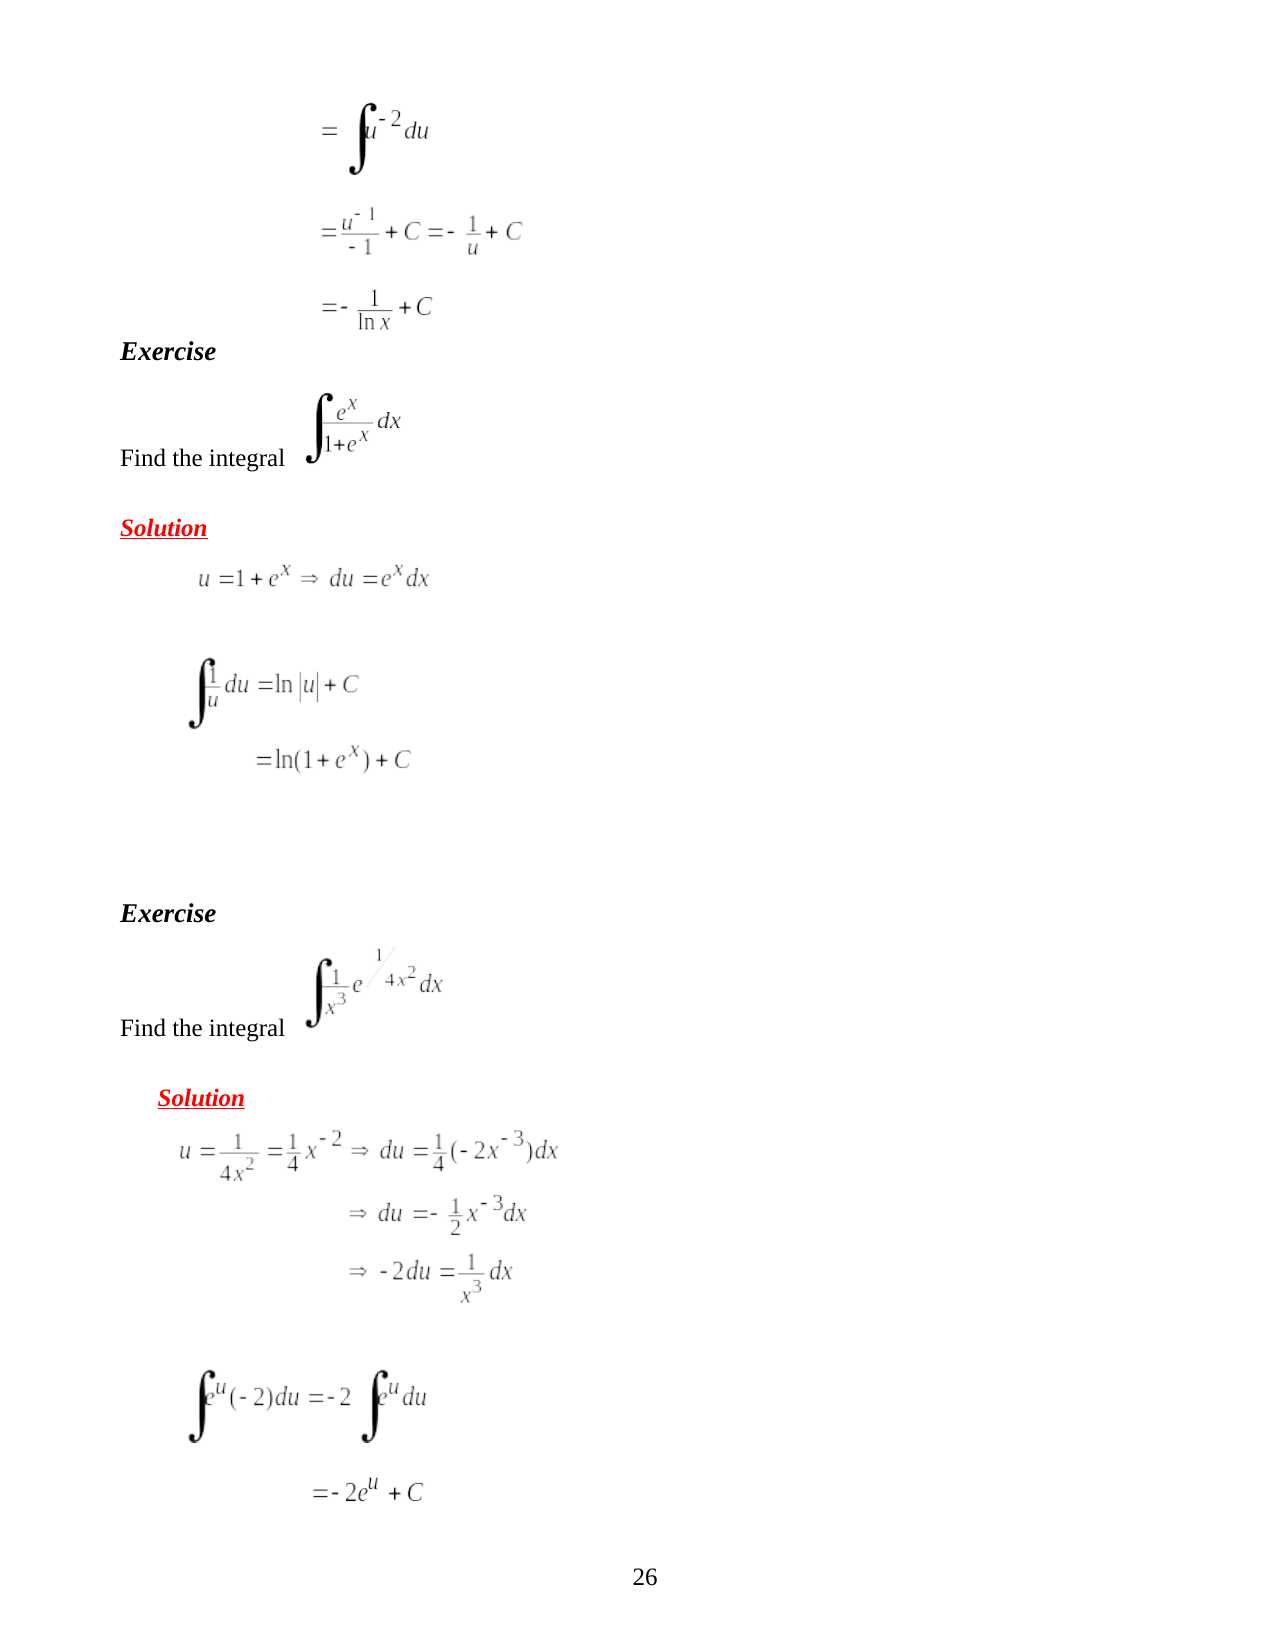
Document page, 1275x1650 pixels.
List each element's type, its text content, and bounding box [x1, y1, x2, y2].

text Exercise [120, 897, 1170, 929]
text Find the integral [120, 941, 1170, 1042]
text Solution [120, 1054, 1170, 1112]
text Find the integral [120, 379, 1170, 472]
text Exercise [120, 335, 1170, 366]
text Solution [120, 484, 1170, 542]
